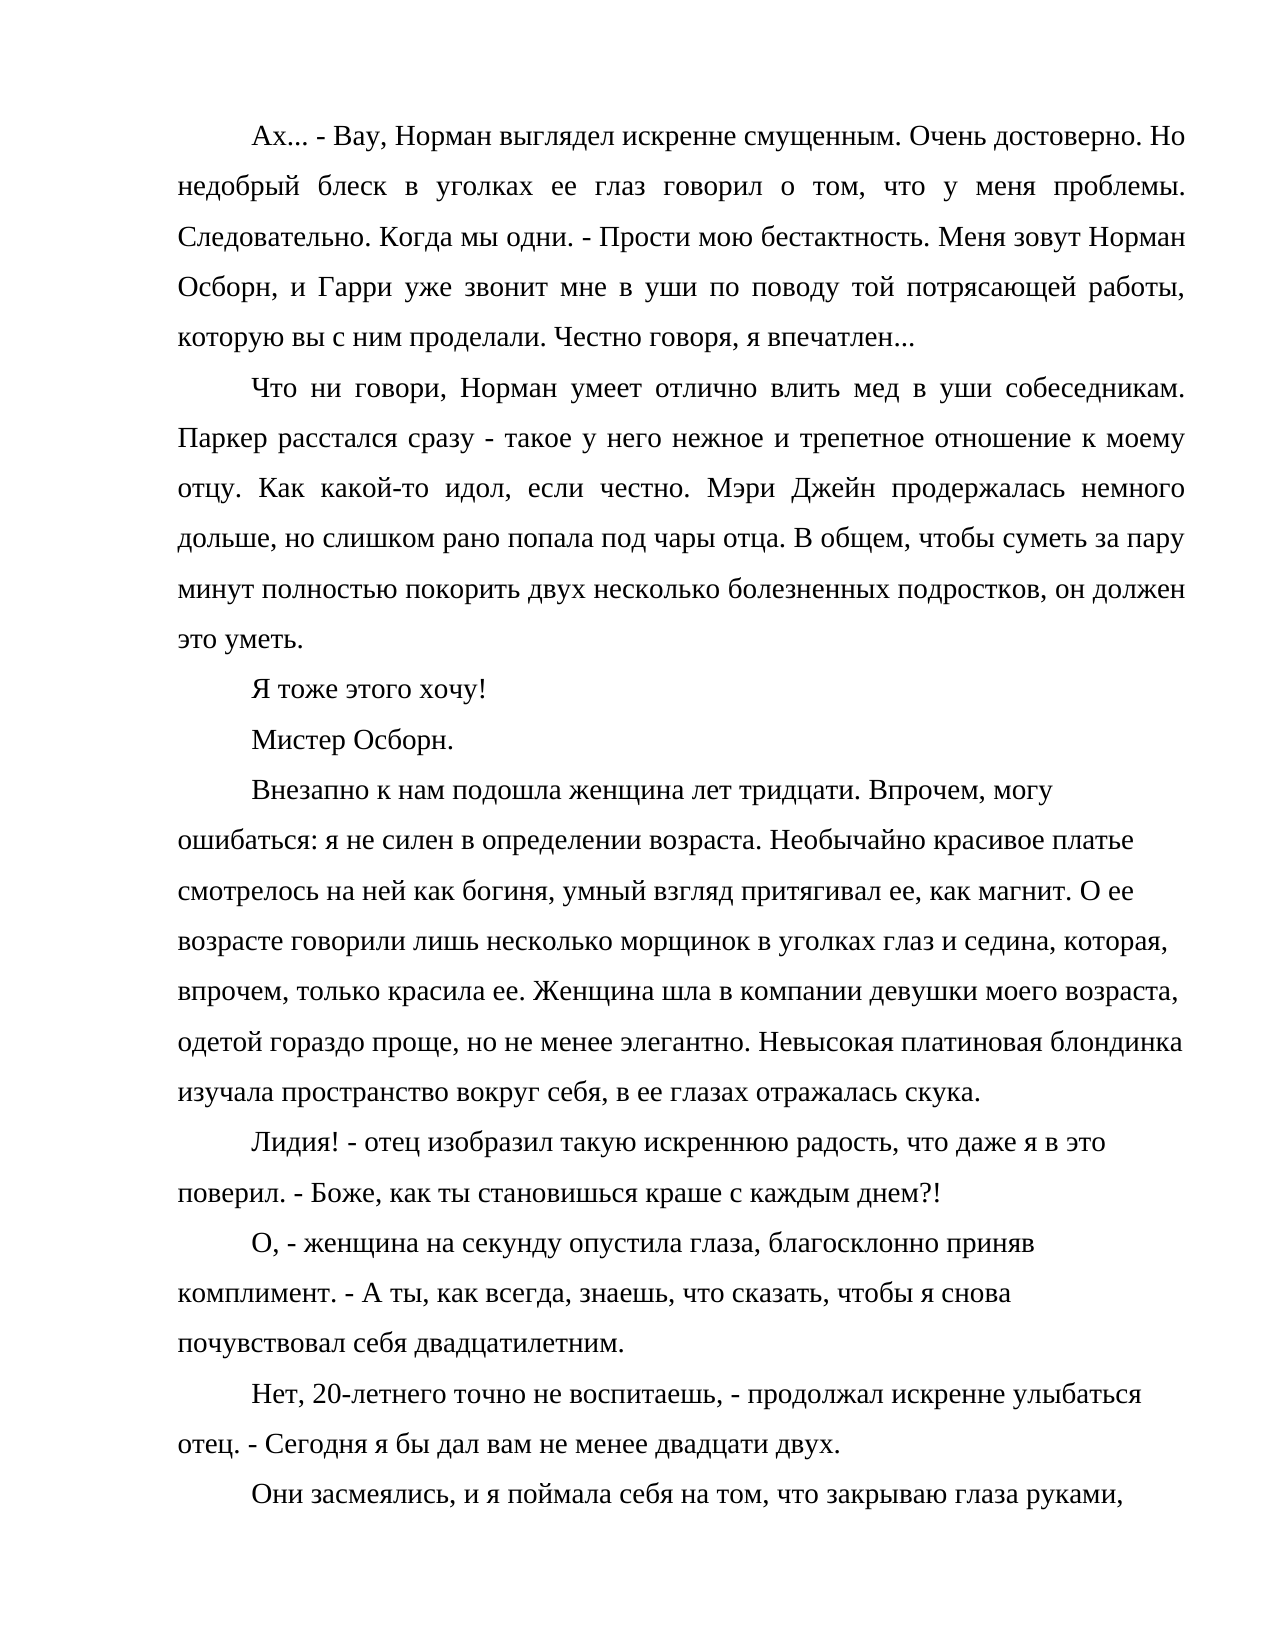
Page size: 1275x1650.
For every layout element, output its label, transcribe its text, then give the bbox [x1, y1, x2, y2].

text Нет, 20-летнего точно не воспитаешь, - продолжал искренне улыбаться отец. - Сегодня я бы дал вам не менее двадцати двух. [177, 1376, 1186, 1460]
text Мистер Осборн. [177, 722, 1186, 755]
text Что ни говори, Норман умеет отлично влить мед в уши собеседникам. Паркер расстался сразу - такое у него нежное и трепетное отношение к моему отцу. Как какой-то идол, если честно. Мэри Джейн продержалась немного дольше, но слишком рано попала под чары отца. В общем, чтобы суметь за пару минут полностью покорить двух несколько болезненных подростков, он должен это уметь. [177, 370, 1186, 655]
text Ах... - Вау, Норман выглядел искренне смущенным. Очень достоверно. Но недобрый блеск в уголках ее глаз говорил о том, что у меня проблемы. Следовательно. Когда мы одни. - Прости мою бестактность. Меня зовут Норман Осборн, и Гарри уже звонит мне в уши по поводу той потрясающей работы, которую вы с ним проделали. Честно говоря, я впечатлен... [177, 118, 1186, 353]
text Внезапно к нам подошла женщина лет тридцати. Впрочем, могу ошибаться: я не силен в определении возраста. Необычайно красивое платье смотрелось на ней как богиня, умный взгляд притягивал ее, как магнит. О ее возрасте говорили лишь несколько морщинок в уголках глаз и седина, которая, впрочем, только красила ее. Женщина шла в компании девушки моего возраста, одетой гораздо проще, но не менее элегантно. Невысокая платиновая блондинка изучала пространство вокруг себя, в ее глазах отражалась скука. [177, 772, 1186, 1108]
text О, - женщина на секунду опустила глаза, благосклонно приняв комплимент. - А ты, как всегда, знаешь, что сказать, чтобы я снова почувствовал себя двадцатилетним. [177, 1225, 1186, 1359]
text Лидия! - отец изобразил такую искреннюю радость, что даже я в это поверил. - Боже, как ты становишься краше с каждым днем?! [177, 1124, 1186, 1208]
text Я тоже этого хочу! [177, 672, 1186, 705]
